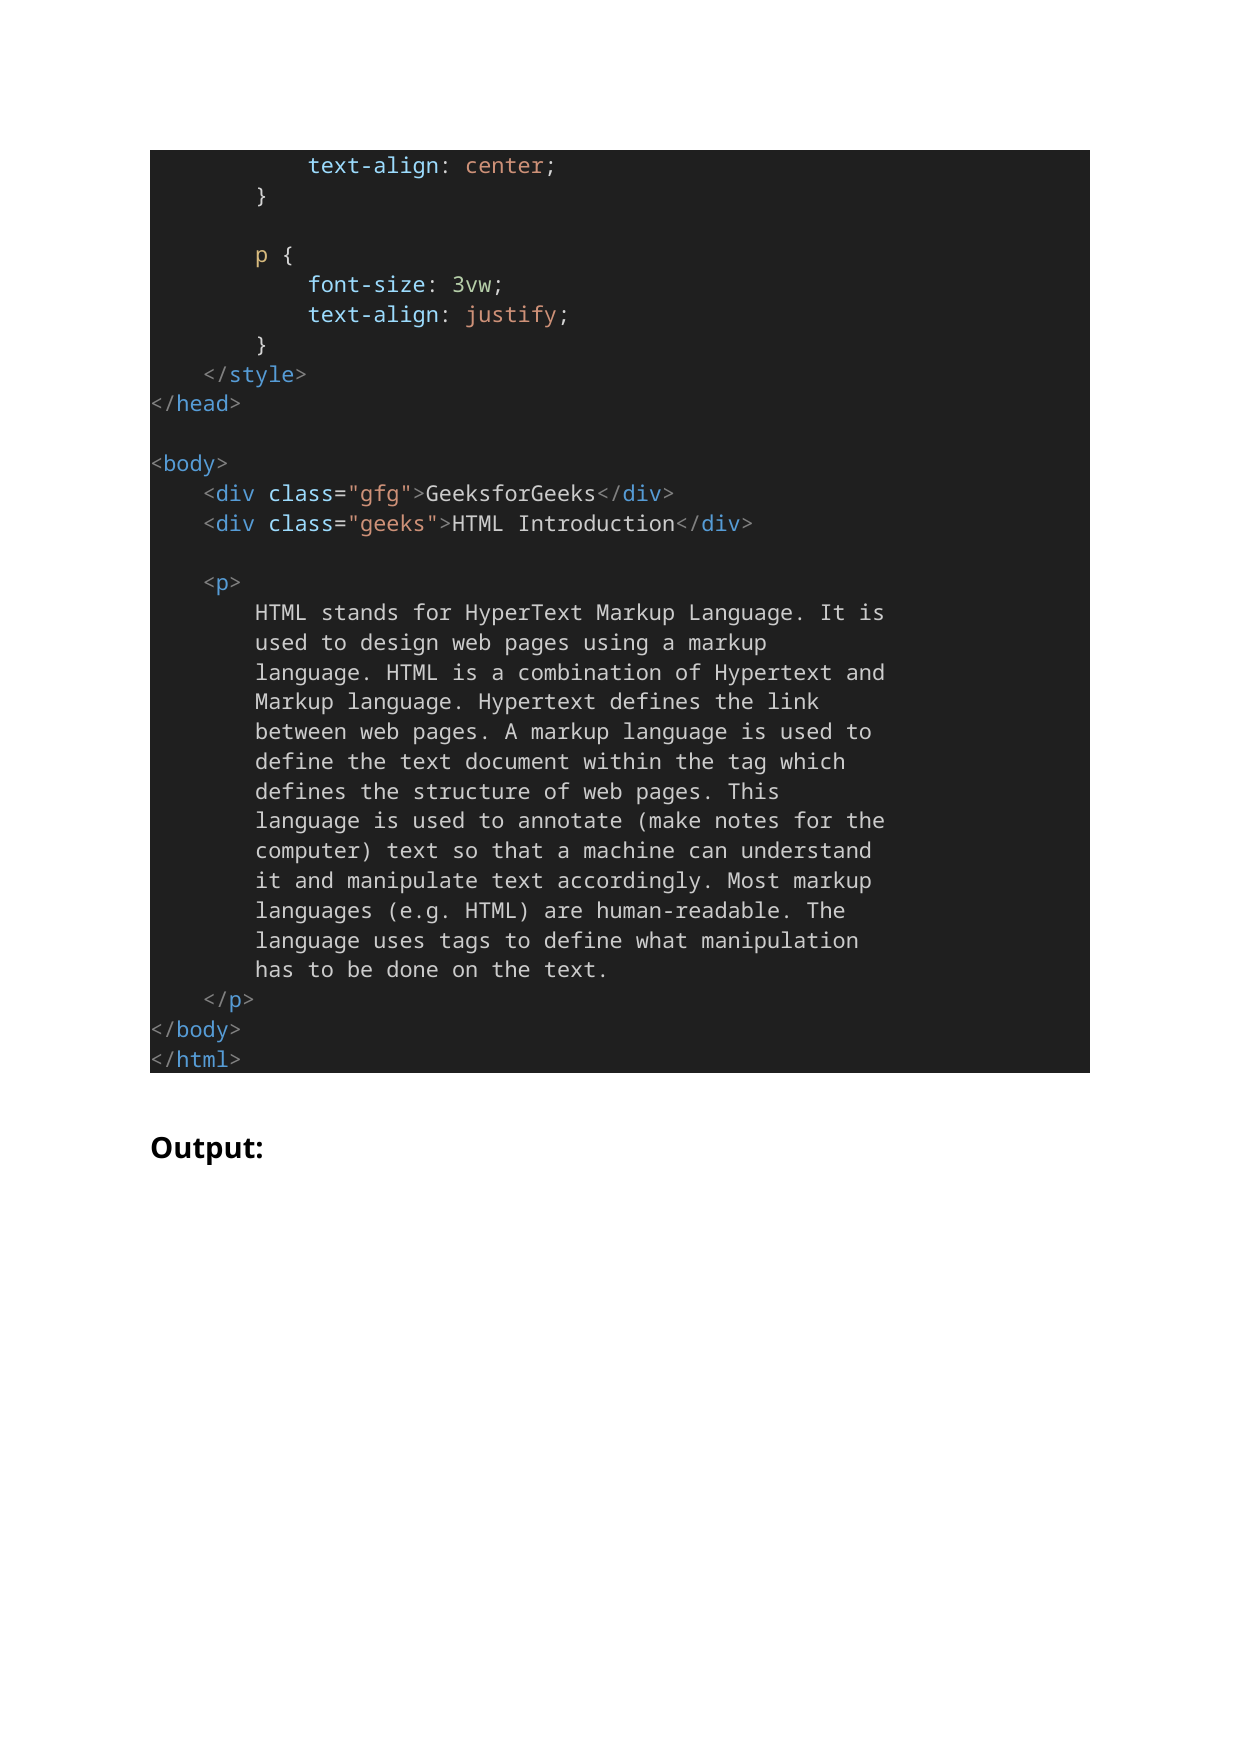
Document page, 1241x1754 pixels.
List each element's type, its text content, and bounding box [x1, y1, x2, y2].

text </body> [150, 1014, 1090, 1044]
text computer) text so that a machine can understand [150, 835, 1090, 865]
text <div class="gfg">GeeksforGeeks</div> [150, 478, 1090, 507]
text </p> [150, 984, 1090, 1014]
text used to design web pages using a markup [150, 627, 1090, 656]
text text-align: center; [150, 150, 1090, 180]
text <p> [150, 567, 1090, 597]
text languages (e.g. HTML) are human-readable. The [150, 895, 1090, 924]
text language. HTML is a combination of Hypertext and [150, 656, 1090, 686]
text p { [150, 239, 1090, 269]
text } [150, 329, 1090, 358]
text language uses tags to define what manipulation [150, 924, 1090, 954]
text </head> [150, 388, 1090, 418]
text <body> [150, 448, 1090, 478]
text text-align: justify; [150, 299, 1090, 329]
text </html> [150, 1044, 1090, 1073]
text HTML stands for HyperText Markup Language. It is [150, 597, 1090, 627]
text </style> [150, 358, 1090, 388]
text font-size: 3vw; [150, 269, 1090, 299]
text defines the structure of web pages. This [150, 776, 1090, 805]
text <div class="geeks">HTML Introduction</div> [150, 507, 1090, 537]
text between web pages. A markup language is used to [150, 716, 1090, 746]
text language is used to annotate (make notes for the [150, 805, 1090, 835]
text it and manipulate text accordingly. Most markup [150, 865, 1090, 895]
text } [150, 180, 1090, 209]
text define the text document within the tag which [150, 746, 1090, 776]
text Output: [150, 1127, 1090, 1167]
text has to be done on the text. [150, 954, 1090, 984]
text Markup language. Hypertext defines the link [150, 686, 1090, 716]
